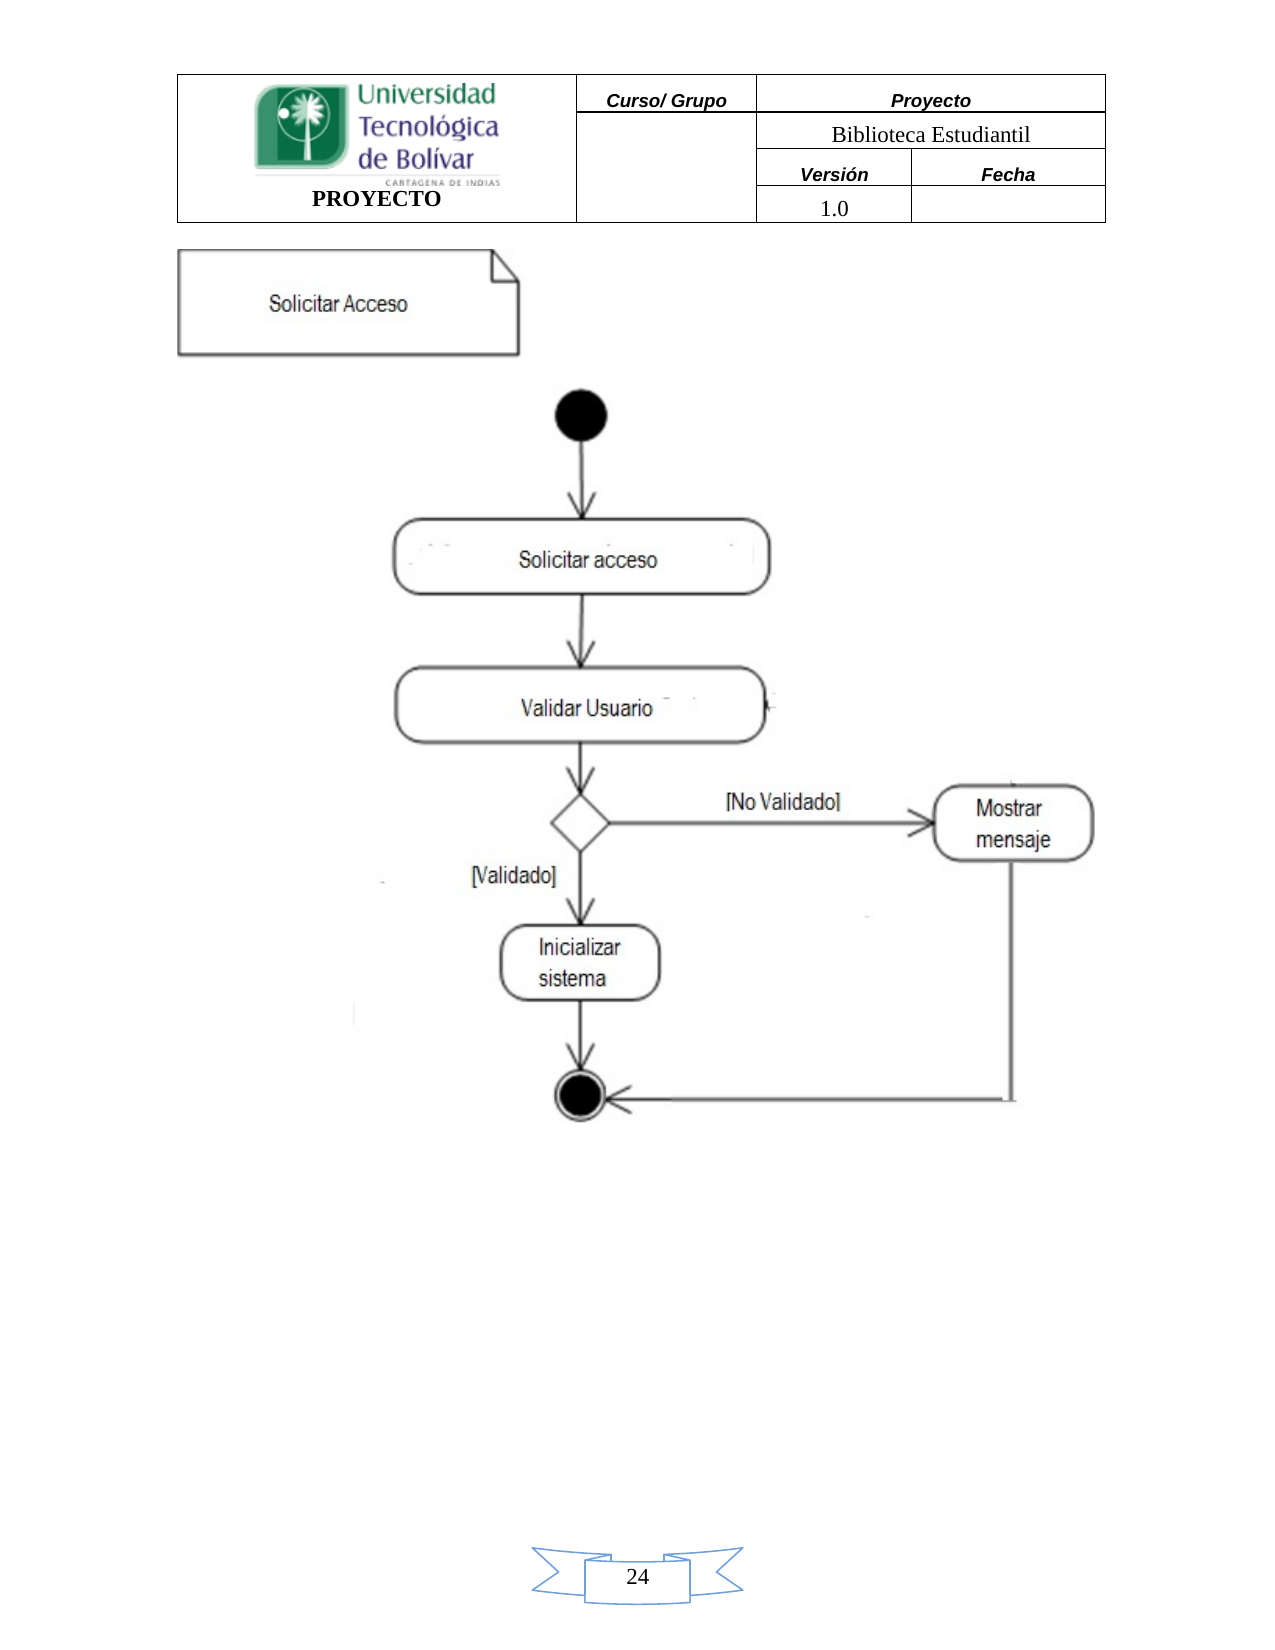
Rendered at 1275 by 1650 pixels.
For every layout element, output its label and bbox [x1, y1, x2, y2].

picture [177, 249, 1098, 1355]
picture [254, 83, 500, 186]
